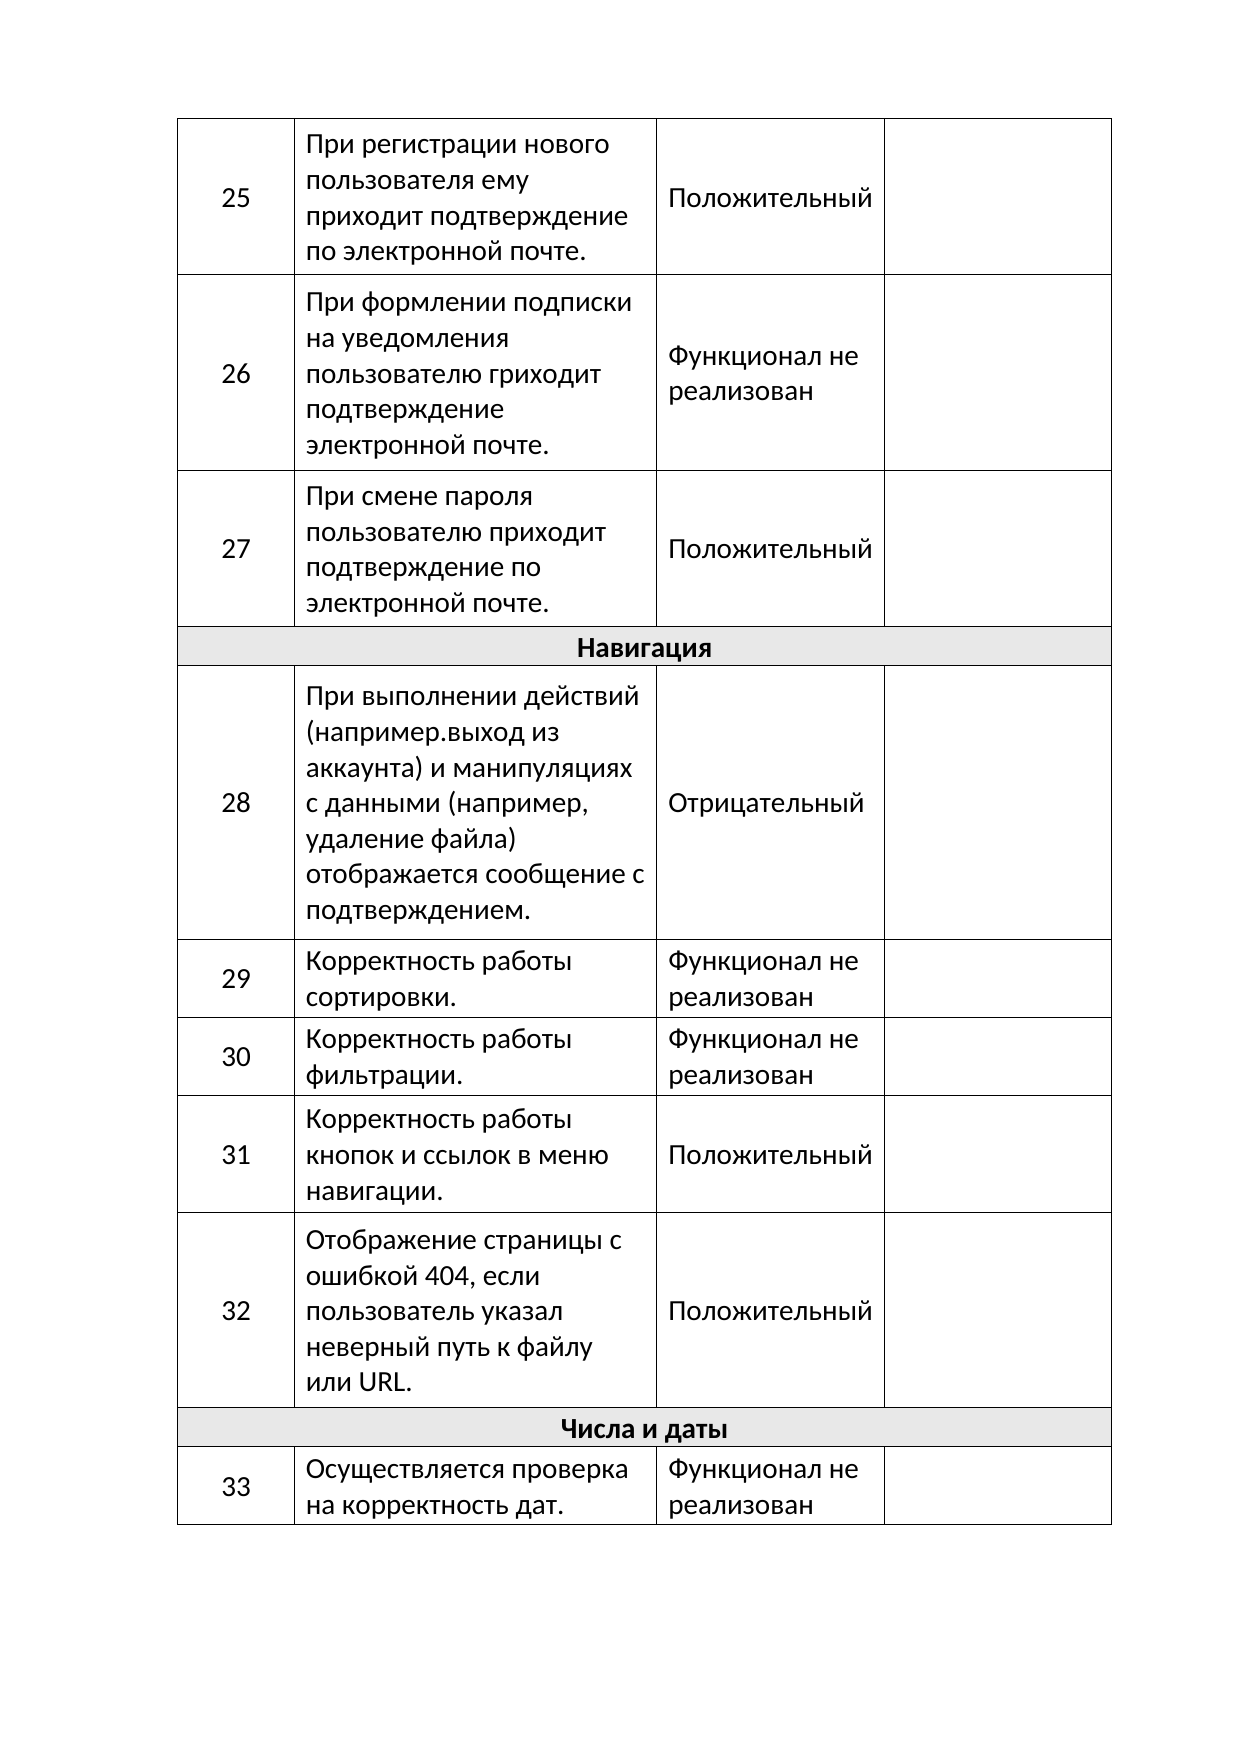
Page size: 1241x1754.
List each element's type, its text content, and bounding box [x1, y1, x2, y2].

table_cell При смене пароля пользователю приходит подтверждение по электронной почте. [295, 471, 656, 626]
table_cell Функционал не реализован [657, 940, 884, 1017]
table_cell Корректность работы сортировки. [295, 940, 656, 1017]
table_cell [885, 1096, 1111, 1212]
table_cell Функционал не реализован [657, 275, 884, 470]
table_cell Положительный [657, 1096, 884, 1212]
table_cell Положительный [657, 471, 884, 626]
table_cell Функционал не реализован [657, 1018, 884, 1095]
table_cell [885, 940, 1111, 1017]
table_cell 32 [178, 1213, 294, 1407]
table_cell 31 [178, 1096, 294, 1212]
table_cell 28 [178, 666, 294, 938]
table_cell При регистрации нового пользователя ему приходит подтверждение по электронной почте. [295, 119, 656, 274]
table_cell [885, 666, 1111, 938]
table_cell [885, 1447, 1111, 1524]
table_cell [885, 471, 1111, 626]
table_cell [885, 1213, 1111, 1407]
table_cell [885, 275, 1111, 470]
table_cell Положительный [657, 1213, 884, 1407]
table_cell Отображение страницы с ошибкой 404, если пользователь указал неверный путь к файлу или URL. [295, 1213, 656, 1407]
table_cell [885, 1018, 1111, 1095]
table_cell При выполнении действий (например.выход из аккаунта) и манипуляциях с данными (например, удаление файла) отображается сообщение с подтверждением. [295, 666, 656, 938]
table_cell 25 [178, 119, 294, 274]
table_cell 33 [178, 1447, 294, 1524]
table_cell 30 [178, 1018, 294, 1095]
table_cell Корректность работы фильтрации. [295, 1018, 656, 1095]
table_cell Навигация [178, 627, 1111, 665]
table_cell 27 [178, 471, 294, 626]
table_cell 26 [178, 275, 294, 470]
table_cell Отрицательный [657, 666, 884, 938]
table_cell При формлении подписки на уведомления пользователю гриходит подтверждение электронной почте. [295, 275, 656, 470]
table_cell Осуществляется проверка на корректность дат. [295, 1447, 656, 1524]
table_cell [885, 119, 1111, 274]
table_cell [657, 1447, 884, 1524]
table_cell Числа и даты [178, 1408, 1111, 1446]
table_cell 29 [178, 940, 294, 1017]
table_cell Корректность работы кнопок и ссылок в меню навигации. [295, 1096, 656, 1212]
table_cell Положительный [657, 119, 884, 274]
